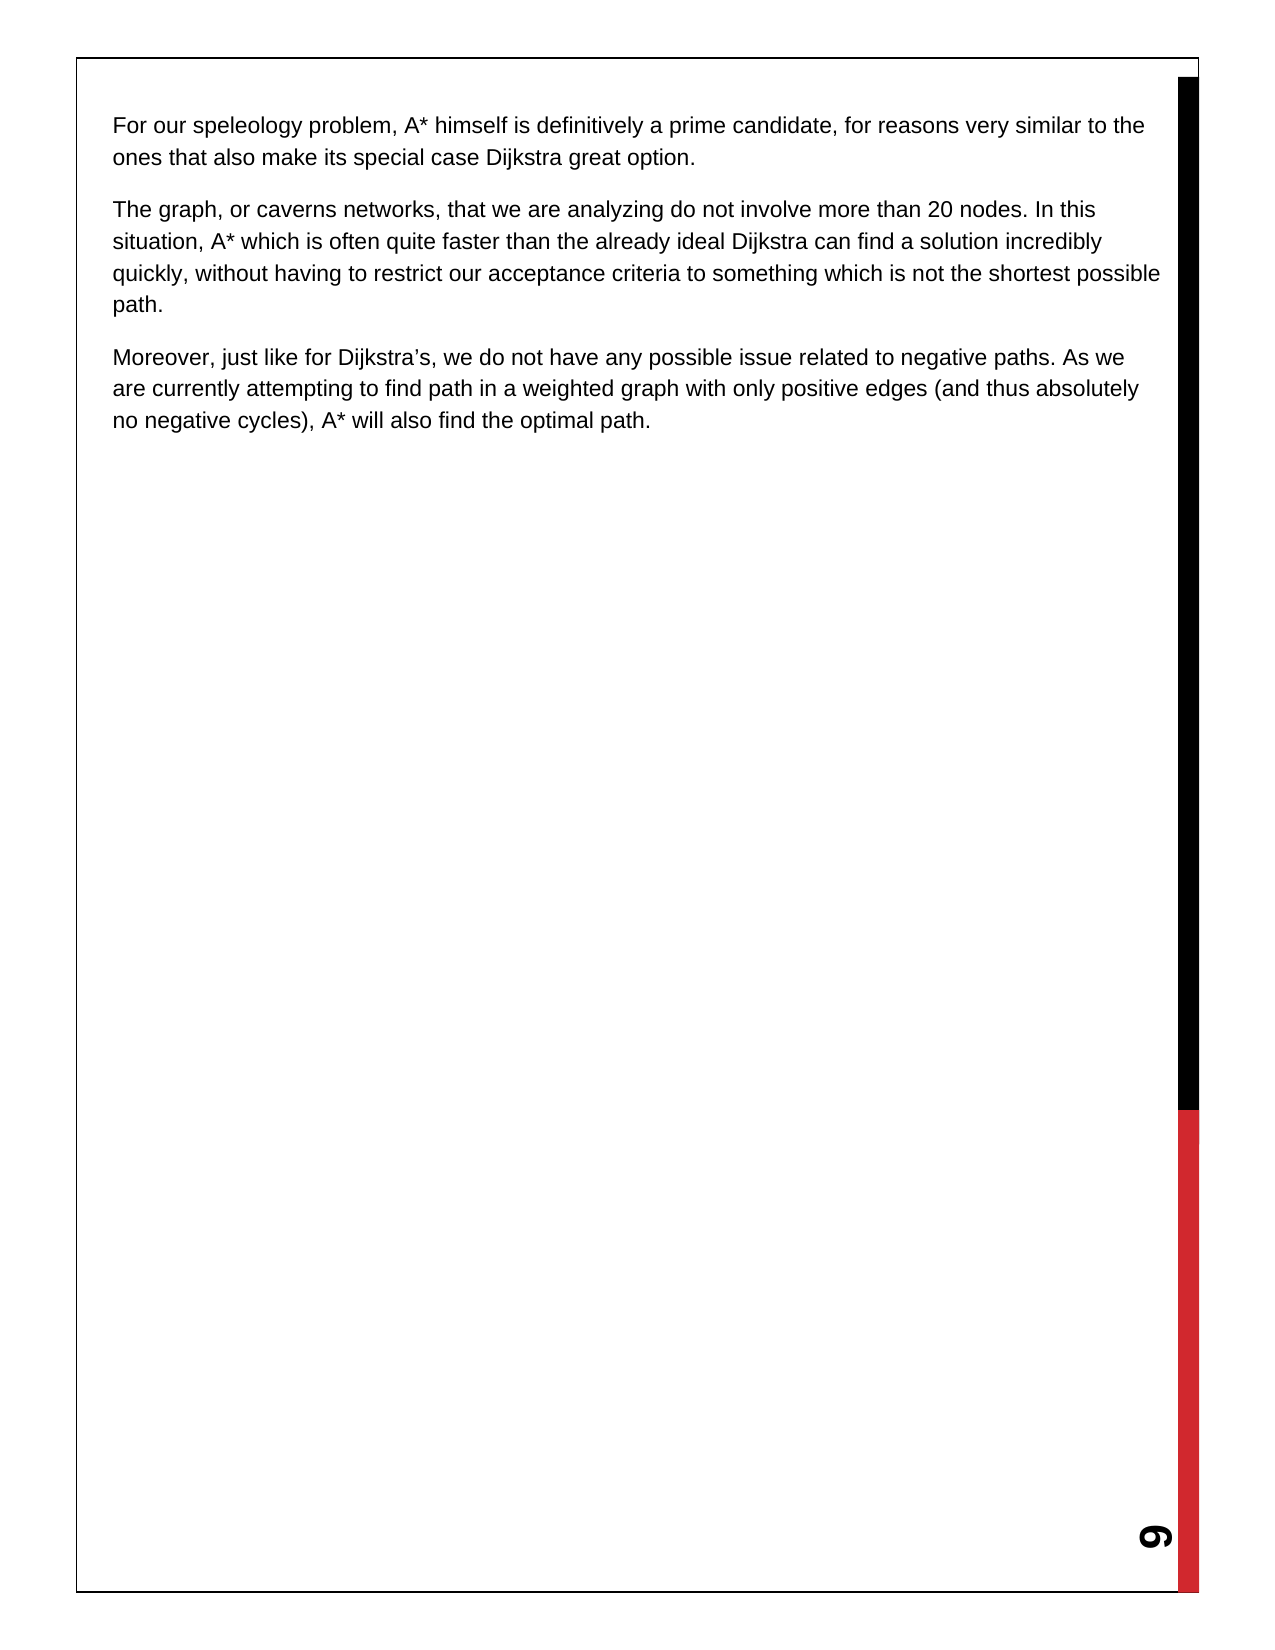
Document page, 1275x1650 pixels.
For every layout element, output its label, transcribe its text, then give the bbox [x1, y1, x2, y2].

text Moreover, just like for Dijkstra’s, we do not have any possible issue related to negative paths. As we are currently attempting to find path in a weighted graph with only positive edges (and thus absolutely no negative cycles), A* will also find the optimal path. [112, 343, 1162, 433]
text The graph, or caverns networks, that we are analyzing do not involve more than 20 nodes. In this situation, A* which is often quite faster than the already ideal Dijkstra can find a solution incredibly quickly, without having to restrict our acceptance criteria to something which is not the shortest possible path. [112, 196, 1162, 317]
text For our speleology problem, A* himself is definitively a prime candidate, for reasons very similar to the ones that also make its special case Dijkstra great option. [112, 112, 1162, 170]
